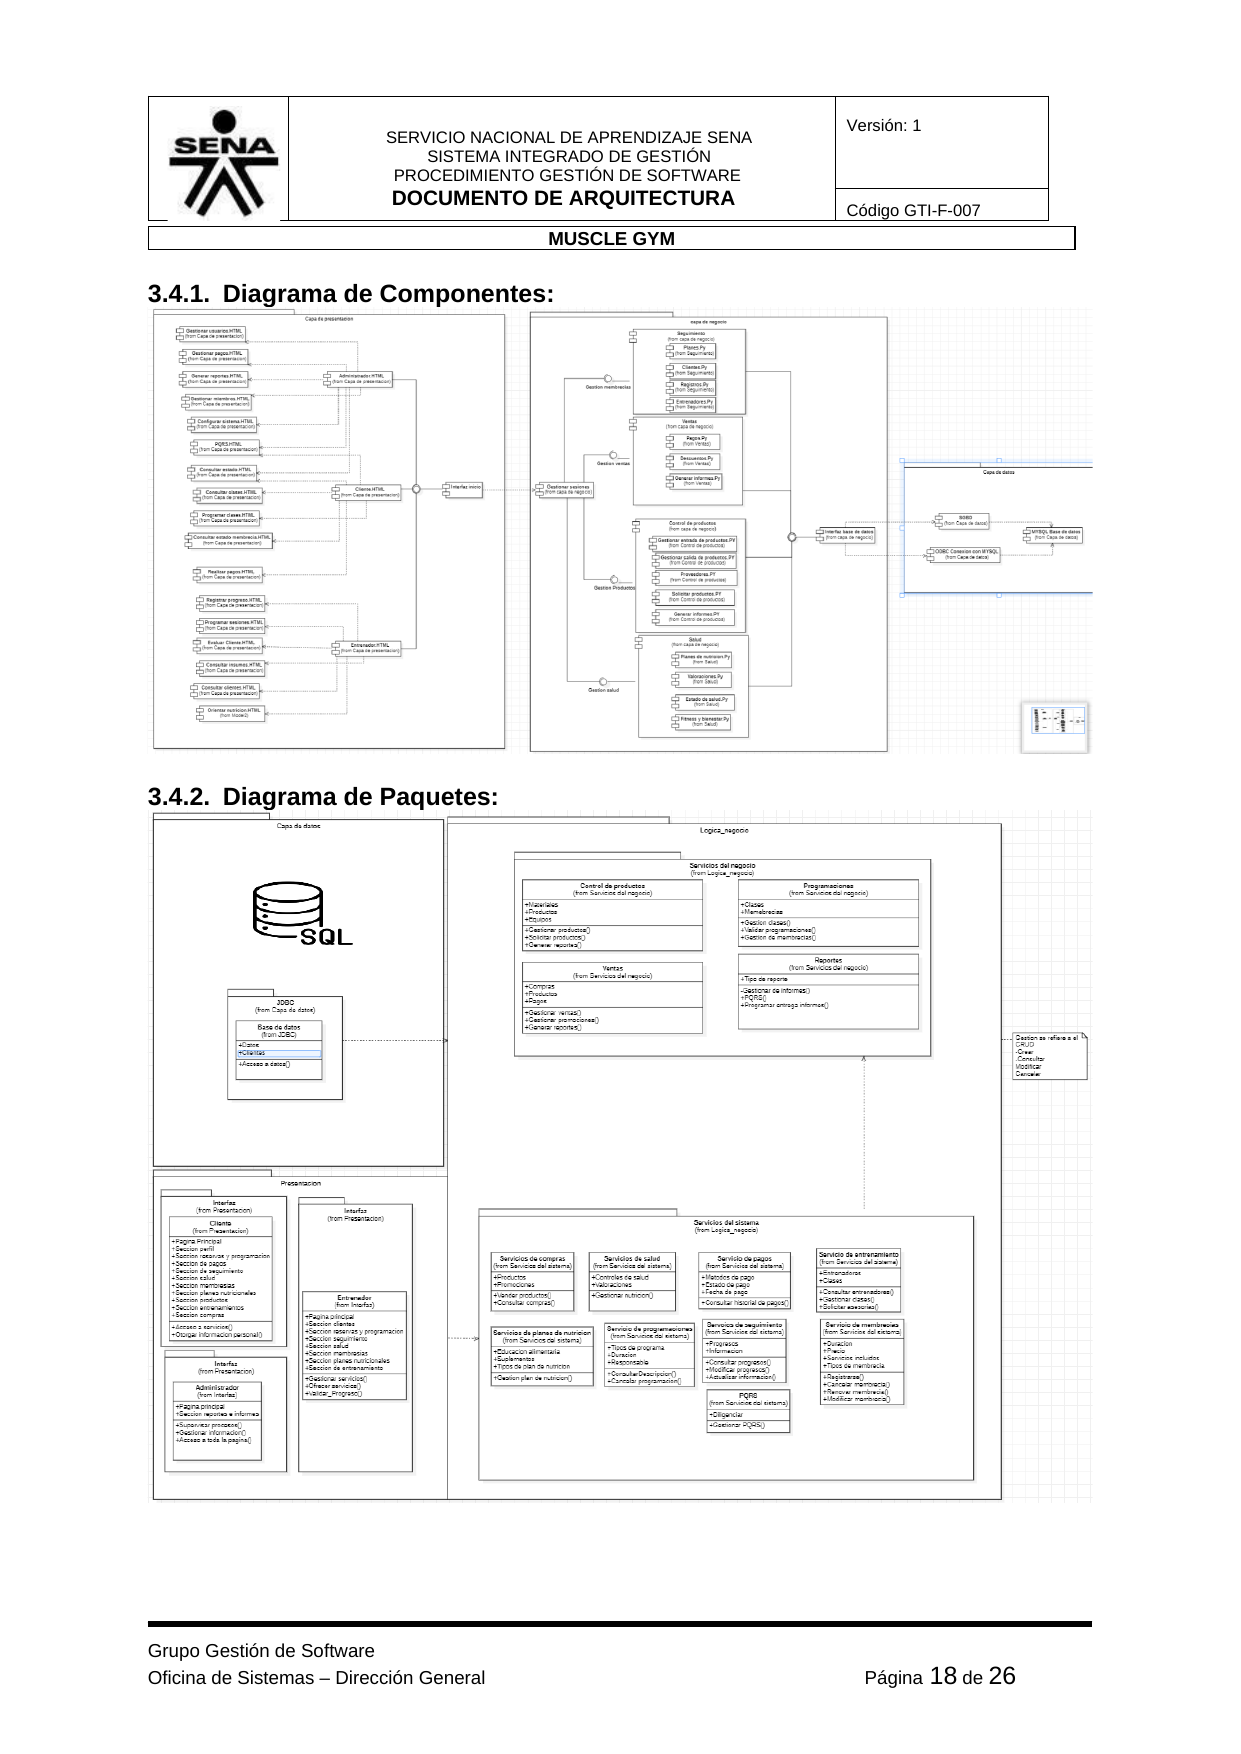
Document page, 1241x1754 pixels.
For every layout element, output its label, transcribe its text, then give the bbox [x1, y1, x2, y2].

picture [147, 810, 1093, 1503]
list Diagrama de Componentes: [148, 279, 1092, 307]
list Diagrama de Paquetes: [148, 782, 1092, 810]
picture [167, 106, 281, 221]
picture [147, 307, 1093, 754]
